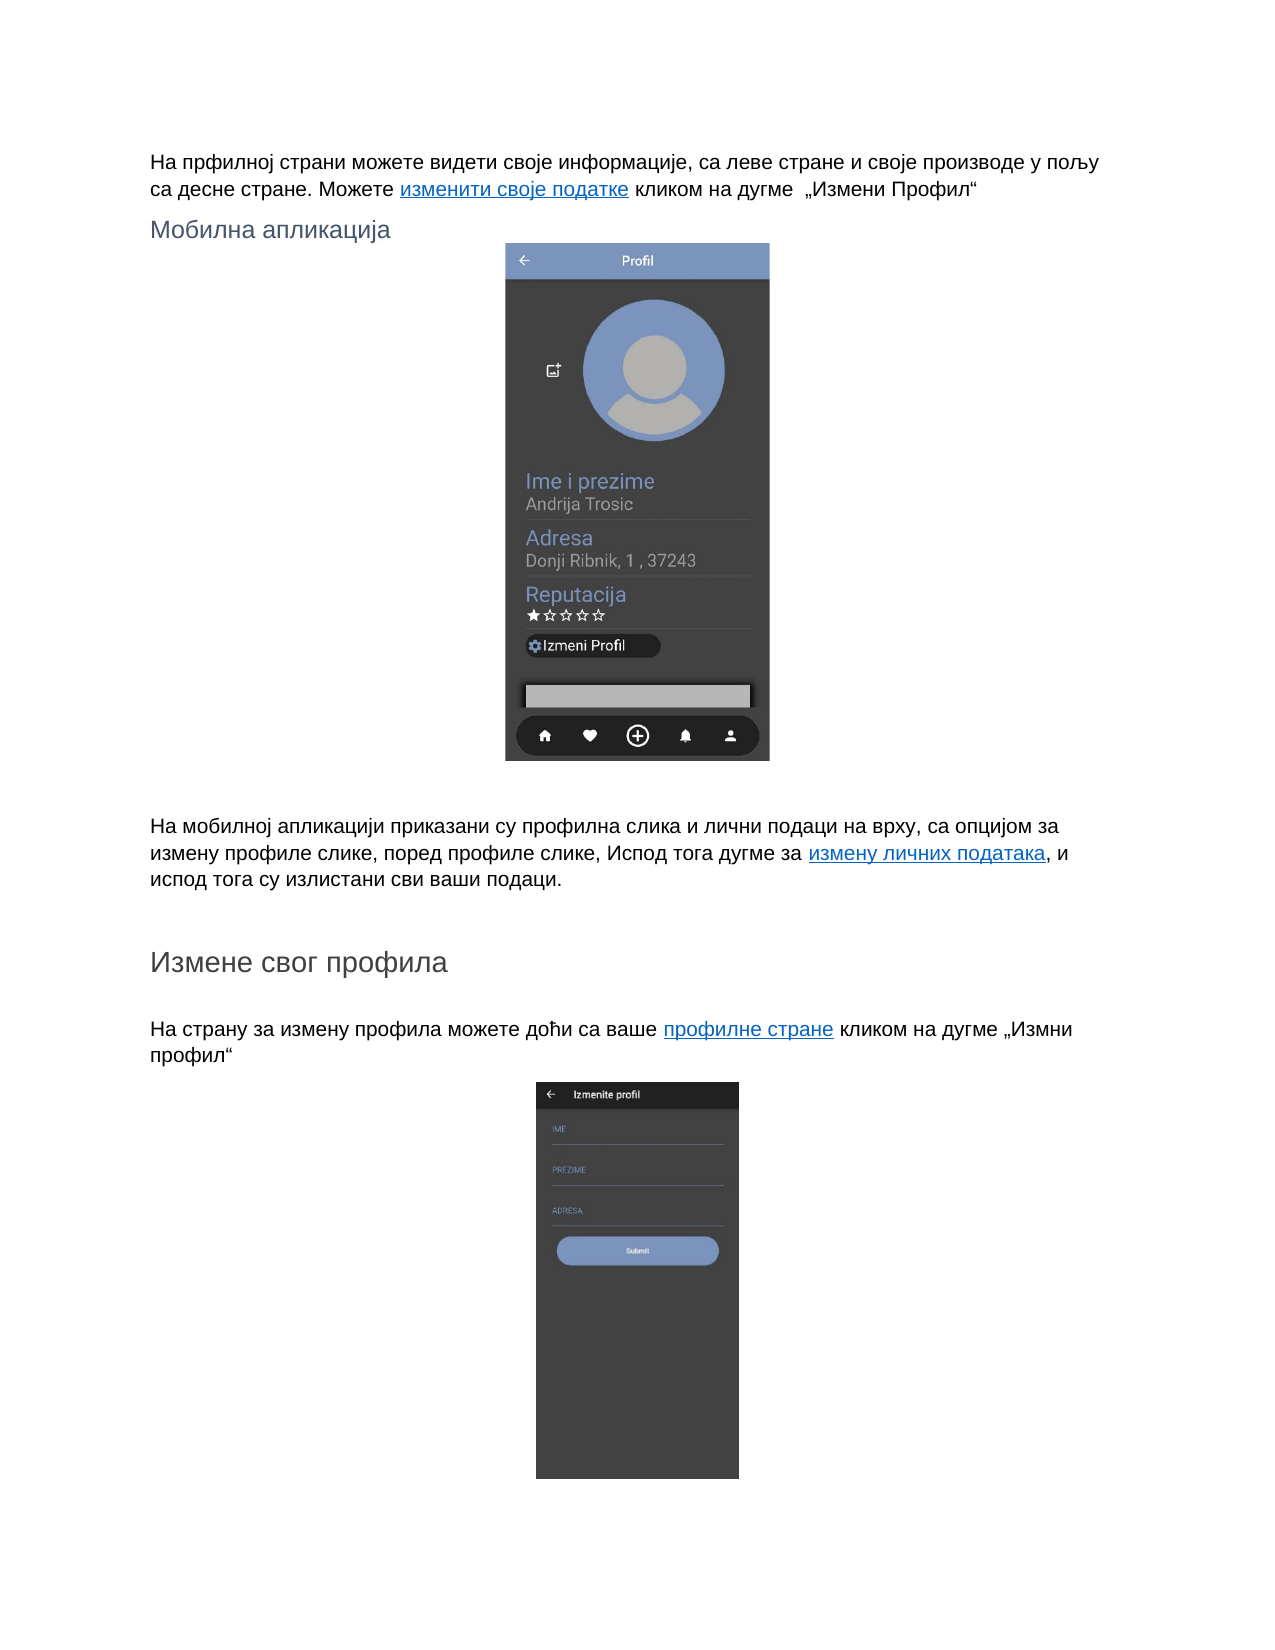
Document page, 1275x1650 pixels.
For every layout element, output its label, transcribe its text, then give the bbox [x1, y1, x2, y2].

picture [505, 243, 770, 761]
subtitle Измене свог профила [150, 944, 1125, 978]
text На мобилној апликацији приказани су профилна слика и лични подаци на врху, са опцијом за измену профиле слике, поред профиле слике, Испод тога дугме за измену личних података, и испод тога су излистани сви ваши подаци. [150, 814, 1125, 891]
text На прфилној страни можете видети своје информације, са леве стране и своје производе у пољу са десне стране. Можете изменити своје податке кликом на дугме „Измени Профил“ [150, 150, 1125, 200]
text На страну за измену профила можете доћи са ваше профилне стране кликом на дугме „Измни профил“ [150, 1017, 1125, 1067]
subtitle Мобилна апликација [150, 215, 1125, 244]
picture [536, 1082, 739, 1479]
